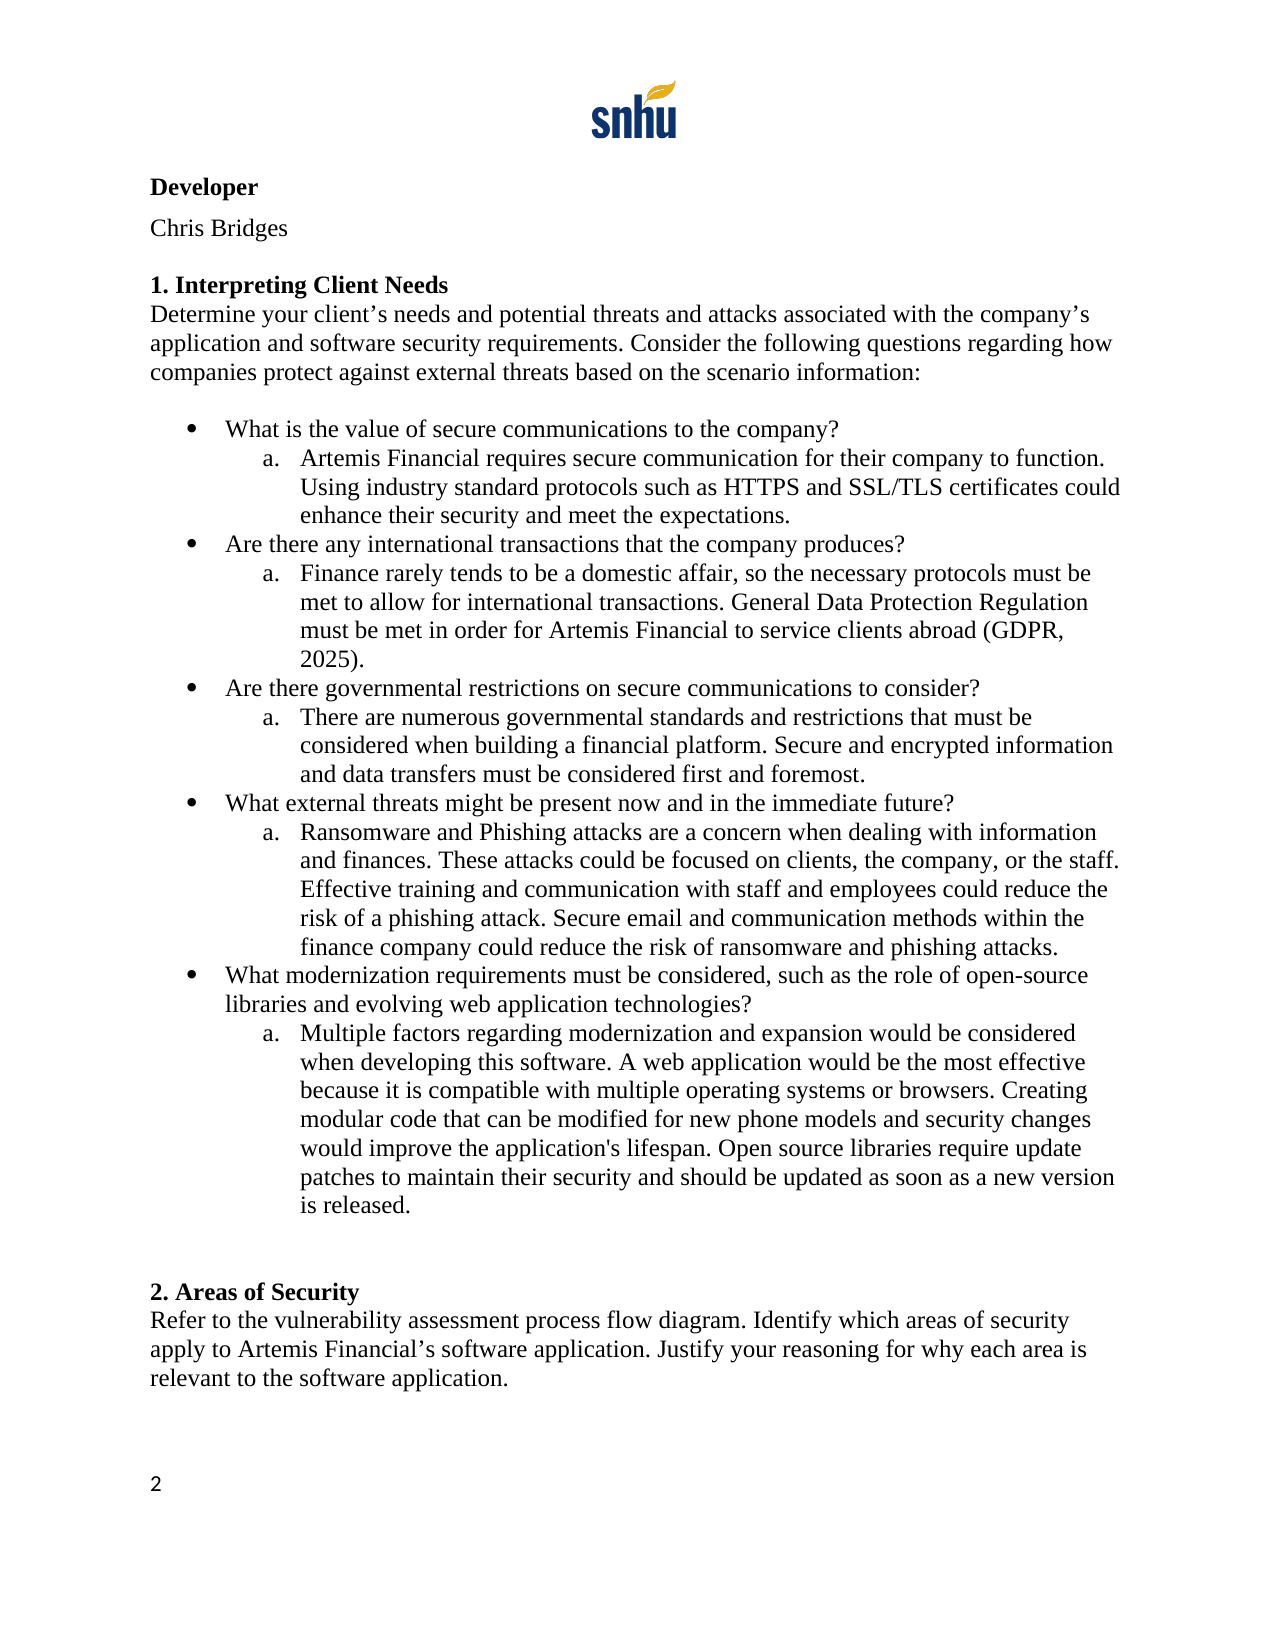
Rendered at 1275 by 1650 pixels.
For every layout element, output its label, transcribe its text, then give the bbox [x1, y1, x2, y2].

list Artemis Financial requires secure communication for their company to function. Using industry standard protocols such as HTTPS and SSL/TLS certificates could enhance their security and meet the expectations. [262, 443, 1125, 529]
text 2. Areas of Security [150, 1277, 1125, 1306]
list Finance rarely tends to be a domestic affair, so the necessary protocols must be met to allow for international transactions. General Data Protection Regulation must be met in order for Artemis Financial to service clients abroad (GDPR, 2025). [262, 558, 1125, 673]
list Ransomware and Phishing attacks are a concern when dealing with information and finances. These attacks could be focused on clients, the company, or the staff. Effective training and communication with staff and employees could reduce the risk of a phishing attack. Secure email and communication methods within the finance company could reduce the risk of ransomware and phishing attacks. [262, 817, 1125, 961]
text Chris Bridges [150, 213, 1125, 242]
list What modernization requirements must be considered, such as the role of open-source libraries and evolving web application technologies? [187, 961, 1125, 1018]
list Are there governmental restrictions on secure communications to consider? [187, 673, 1125, 702]
text Determine your client’s needs and potential threats and attacks associated with the company’s application and software security requirements. Consider the following questions regarding how companies protect against external threats based on the scenario information: [150, 299, 1125, 386]
text Refer to the vulnerability assessment process flow diagram. Identify which areas of security apply to Artemis Financial’s software application. Justify your reasoning for why each area is relevant to the software application. [150, 1306, 1125, 1392]
subtitle Developer [150, 172, 1125, 201]
list Multiple factors regarding modernization and expansion would be considered when developing this software. A web application would be the most effective because it is compatible with multiple operating systems or browsers. Creating modular code that can be modified for new phone models and security changes would improve the application's lifespan. Open source libraries require update patches to maintain their security and should be updated as soon as a new version is released. [262, 1018, 1125, 1219]
list What external threats might be present now and in the immediate future? [187, 788, 1125, 817]
text 1. Interpreting Client Needs [150, 271, 1125, 299]
list Are there any international transactions that the company produces? [187, 529, 1125, 558]
list There are numerous governmental standards and restrictions that must be considered when building a financial platform. Secure and encrypted information and data transfers must be considered first and foremost. [262, 702, 1125, 788]
list What is the value of secure communications to the company? [187, 414, 1125, 443]
picture [572, 75, 703, 147]
